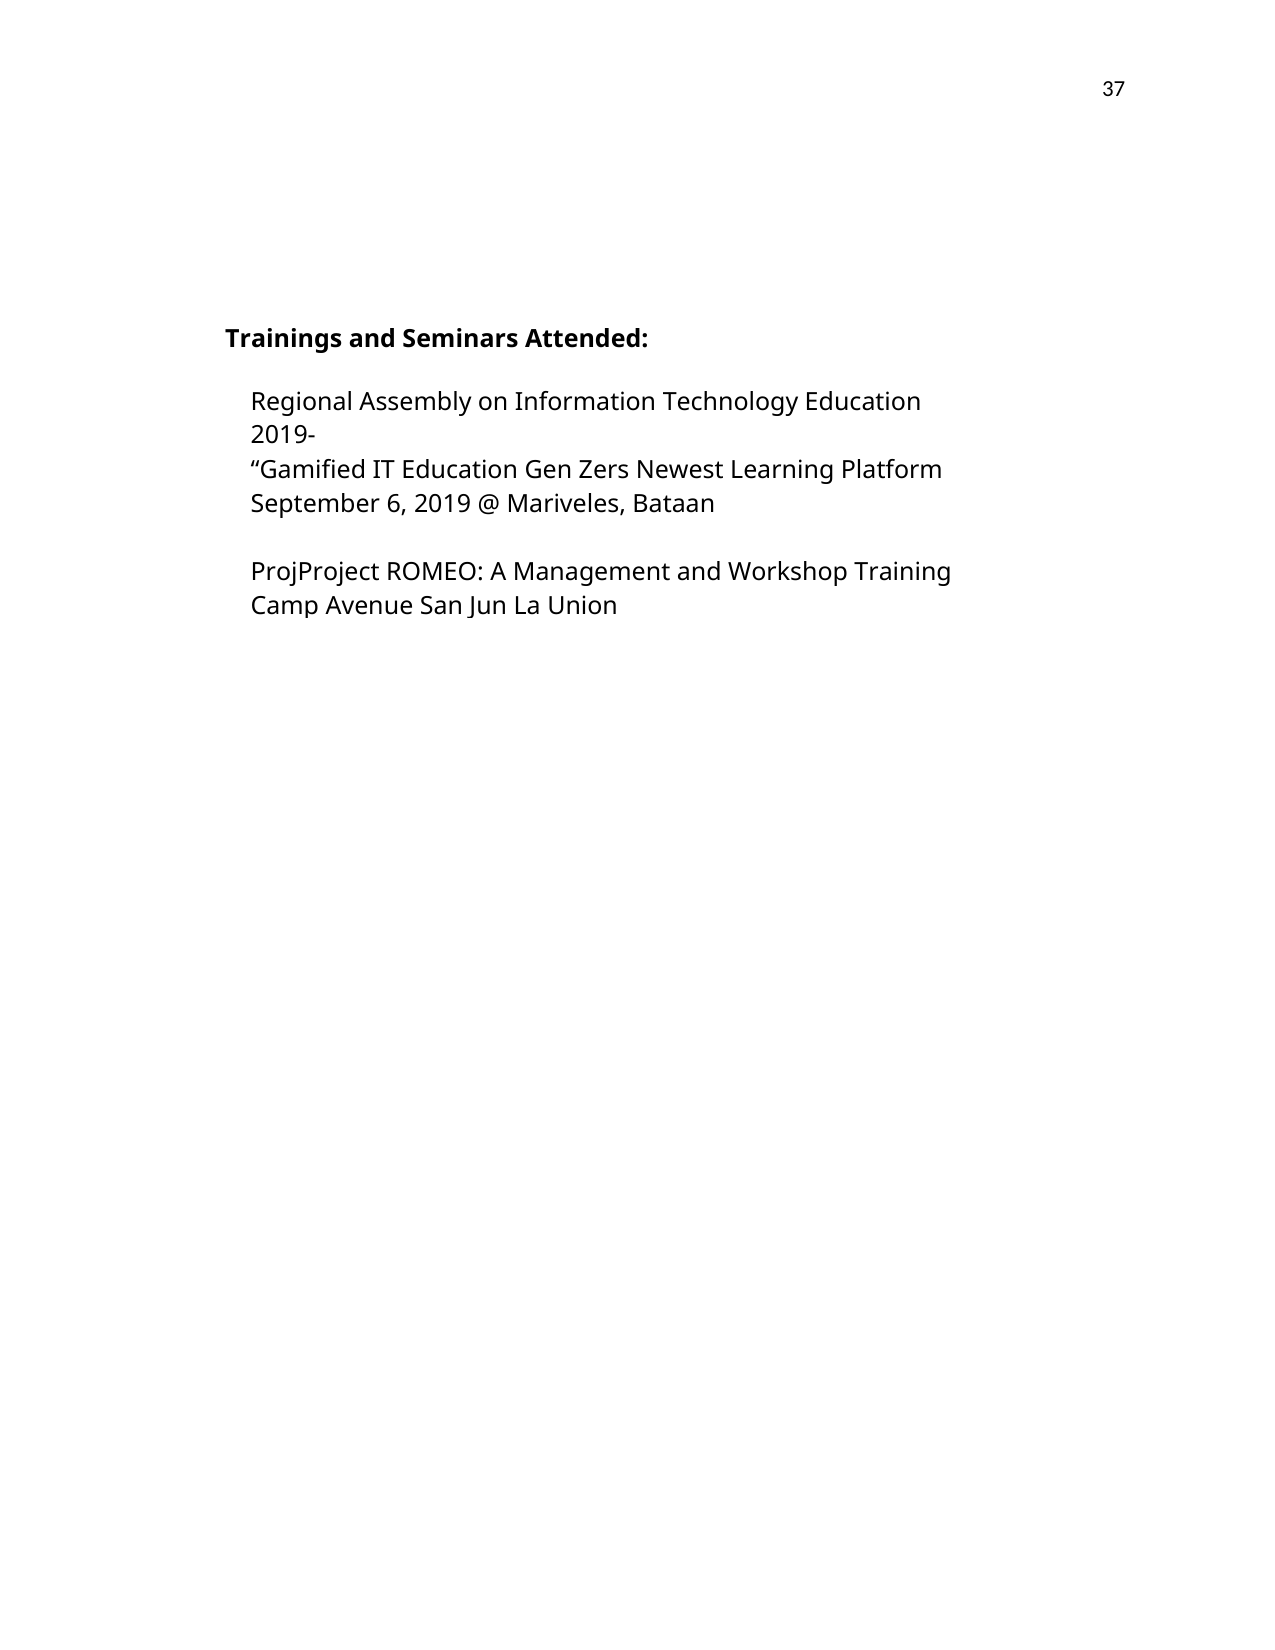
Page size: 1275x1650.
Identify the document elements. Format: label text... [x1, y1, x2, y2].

text Trainings and Seminars Attended: [225, 320, 1125, 354]
